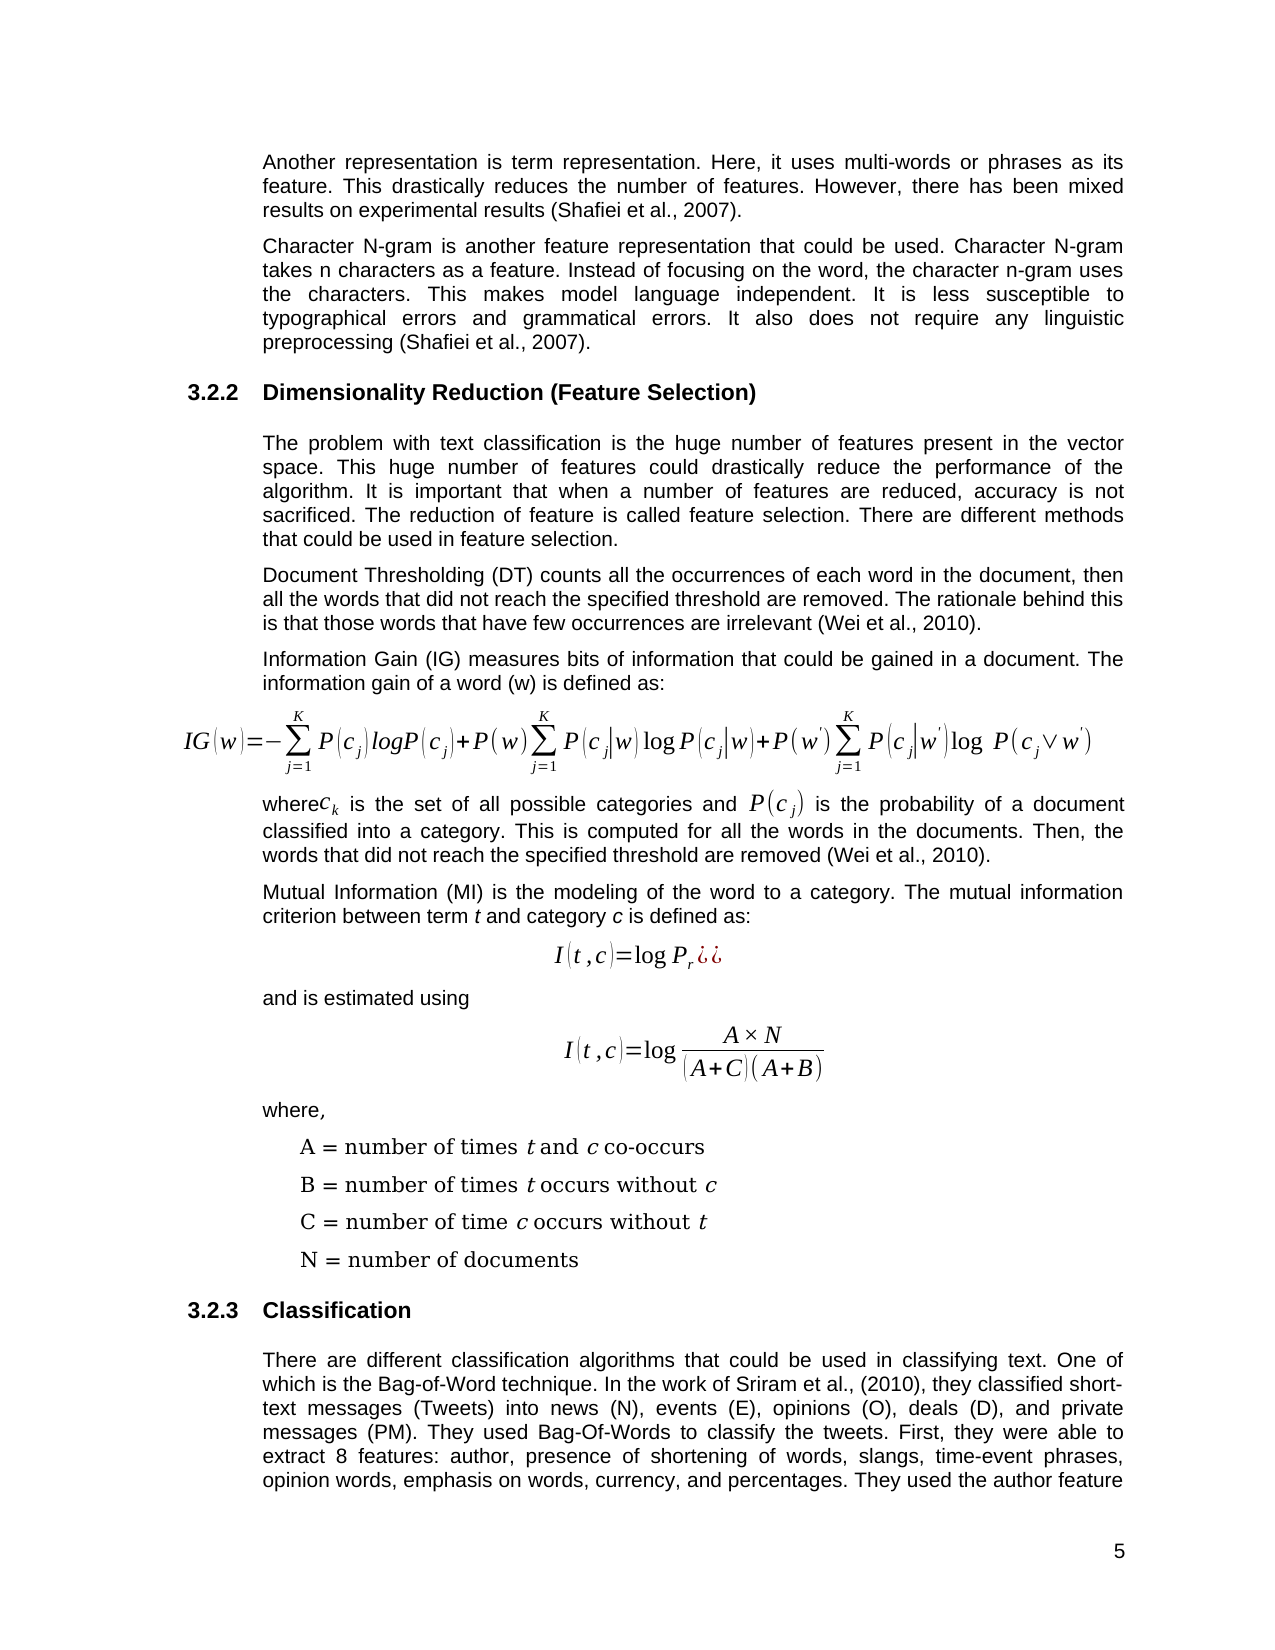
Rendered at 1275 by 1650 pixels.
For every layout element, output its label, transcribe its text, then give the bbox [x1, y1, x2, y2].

text Another representation is term representation. Here, it uses multi-words or phrases as its feature. This drastically reduces the number of features. However, there has been mixed results on experimental results (Shafiei et al., 2007). [262, 150, 1125, 222]
text Mutual Information (MI) is the modeling of the word to a category. The mutual information criterion between term t and category c is defined as: [262, 880, 1125, 928]
text Document Thresholding (DT) counts all the occurrences of each word in the document, then all the words that did not reach the specified threshold are removed. The rationale behind this is that those words that have few occurrences are irrelevant (Wei et al., 2010). [262, 563, 1125, 635]
subtitle Dimensionality Reduction (Feature Selection) [187, 379, 1125, 406]
text Information Gain (IG) measures bits of information that could be gained in a document. The information gain of a word (w) is defined as: [262, 647, 1125, 695]
subtitle Classification [187, 1297, 1125, 1323]
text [262, 1348, 1125, 1492]
text where, [262, 1097, 1125, 1122]
text C = number of time c occurs without t [300, 1209, 1125, 1234]
text The problem with text classification is the huge number of features present in the vector space. This huge number of features could drastically reduce the performance of the algorithm. It is important that when a number of features are reduced, accuracy is not sacrificed. The reduction of feature is called feature selection. There are different methods that could be used in feature selection. [262, 431, 1125, 550]
text B = number of times t occurs without c [300, 1172, 1125, 1197]
text and is estimated using [262, 986, 1125, 1009]
text where is the set of all possible categories and is the probability of a document classified into a category. This is computed for all the words in the documents. Then, the words that did not reach the specified threshold are removed (Wei et al., 2010). [262, 787, 1125, 867]
text N = number of documents [300, 1247, 1125, 1272]
text A = number of times t and c co-occurs [300, 1134, 1125, 1159]
text Character N-gram is another feature representation that could be used. Character N-gram takes n characters as a feature. Instead of focusing on the word, the character n-gram uses the characters. This makes model language independent. It is less susceptible to typographical errors and grammatical errors. It also does not require any linguistic preprocessing (Shafiei et al., 2007). [262, 234, 1125, 354]
